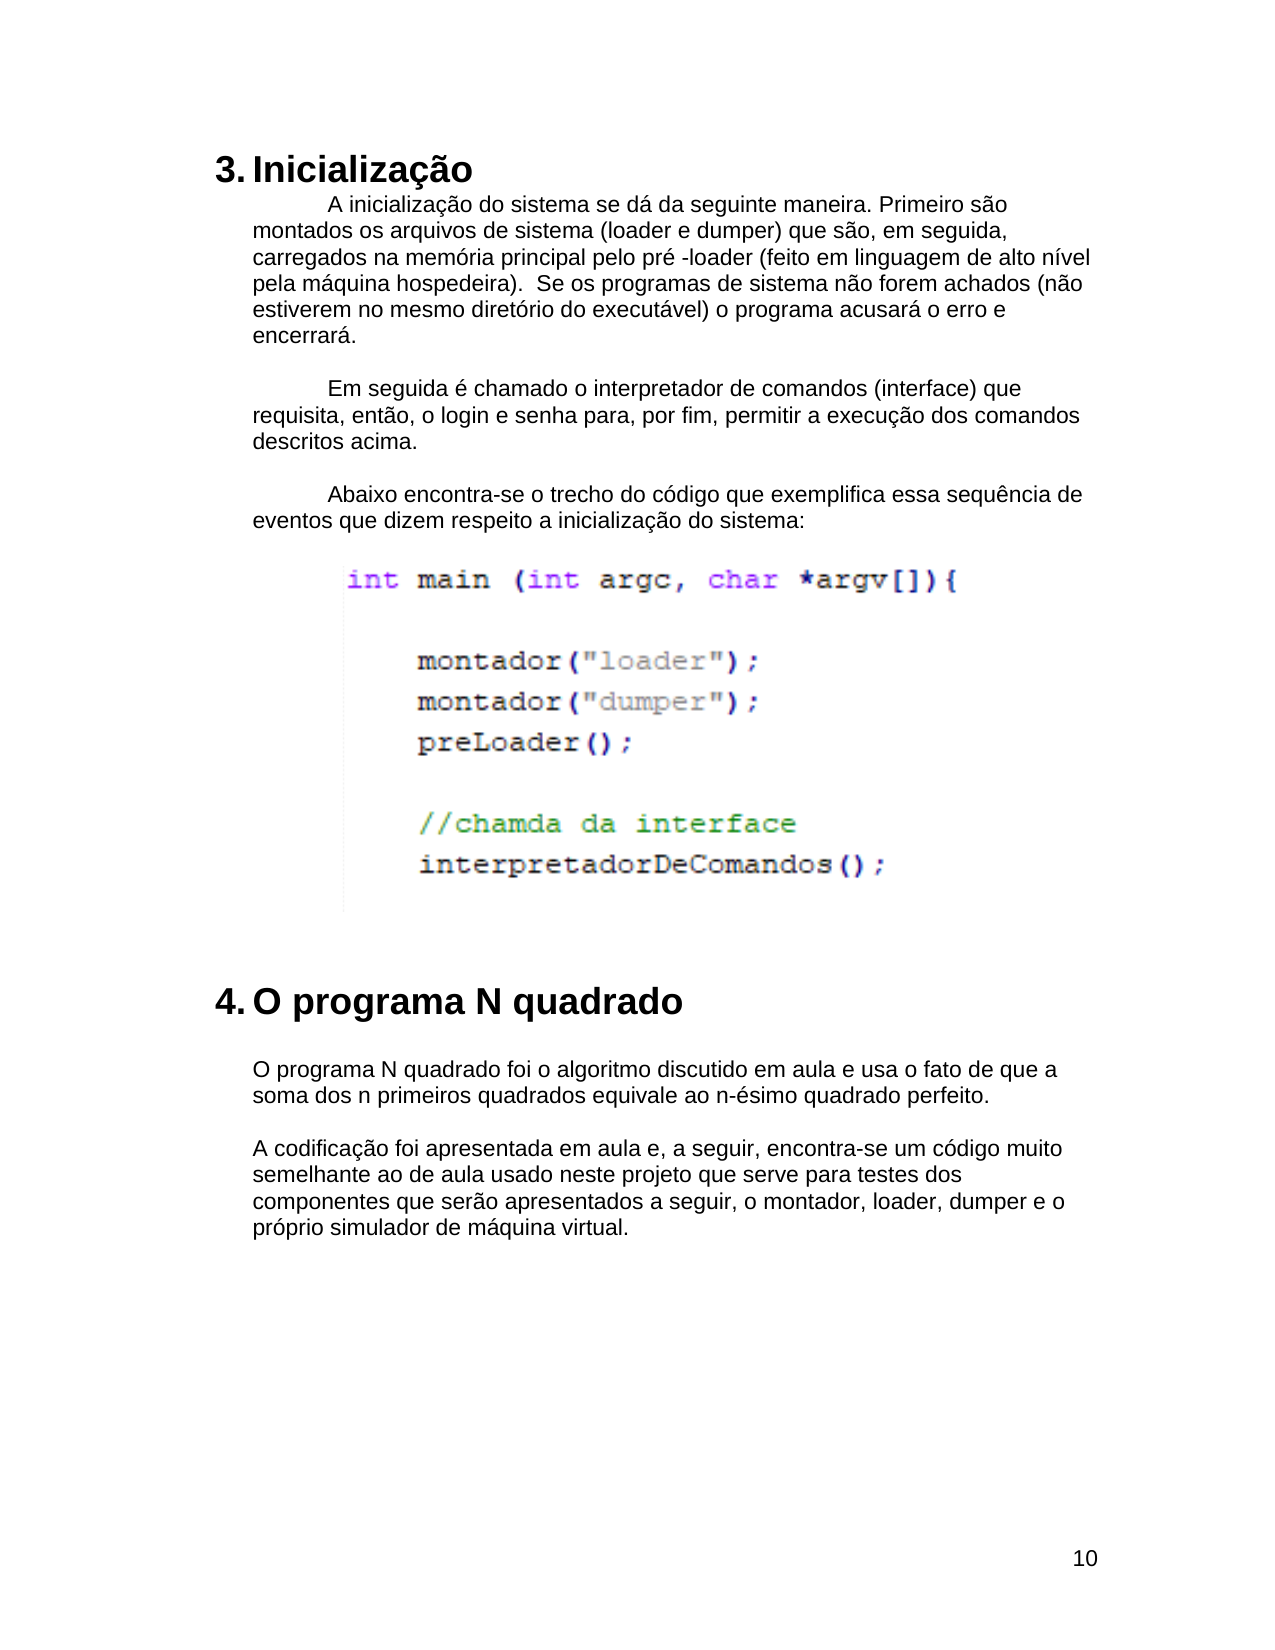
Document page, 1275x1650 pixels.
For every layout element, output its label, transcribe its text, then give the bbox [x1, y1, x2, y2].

subtitle Inicialização [215, 148, 1098, 191]
text A codificação foi apresentada em aula e, a seguir, encontra-se um código muito semelhante ao de aula usado neste projeto que serve para testes dos componentes que serão apresentados a seguir, o montador, loader, dumper e o próprio simulador de máquina virtual. [252, 1135, 1098, 1241]
text A inicialização do sistema se dá da seguinte maneira. Primeiro são montados os arquivos de sistema (loader e dumper) que são, em seguida, carregados na memória principal pelo pré -loader (feito em linguagem de alto nível pela máquina hospedeira). Se os programas de sistema não forem achados (não estiverem no mesmo diretório do executável) o programa acusará o erro e encerrará. [252, 191, 1098, 349]
text Em seguida é chamado o interpretador de comandos (interface) que requisita, então, o login e senha para, por fim, permitir a execução dos comandos descritos acima. [252, 375, 1098, 454]
picture [342, 566, 1008, 912]
text Abaixo encontra-se o trecho do código que exemplifica essa sequência de eventos que dizem respeito a inicialização do sistema: [252, 481, 1098, 533]
text O programa N quadrado foi o algoritmo discutido em aula e usa o fato de que a soma dos n primeiros quadrados equivale ao n-ésimo quadrado perfeito. [252, 1056, 1098, 1109]
subtitle O programa N quadrado [215, 979, 1098, 1022]
